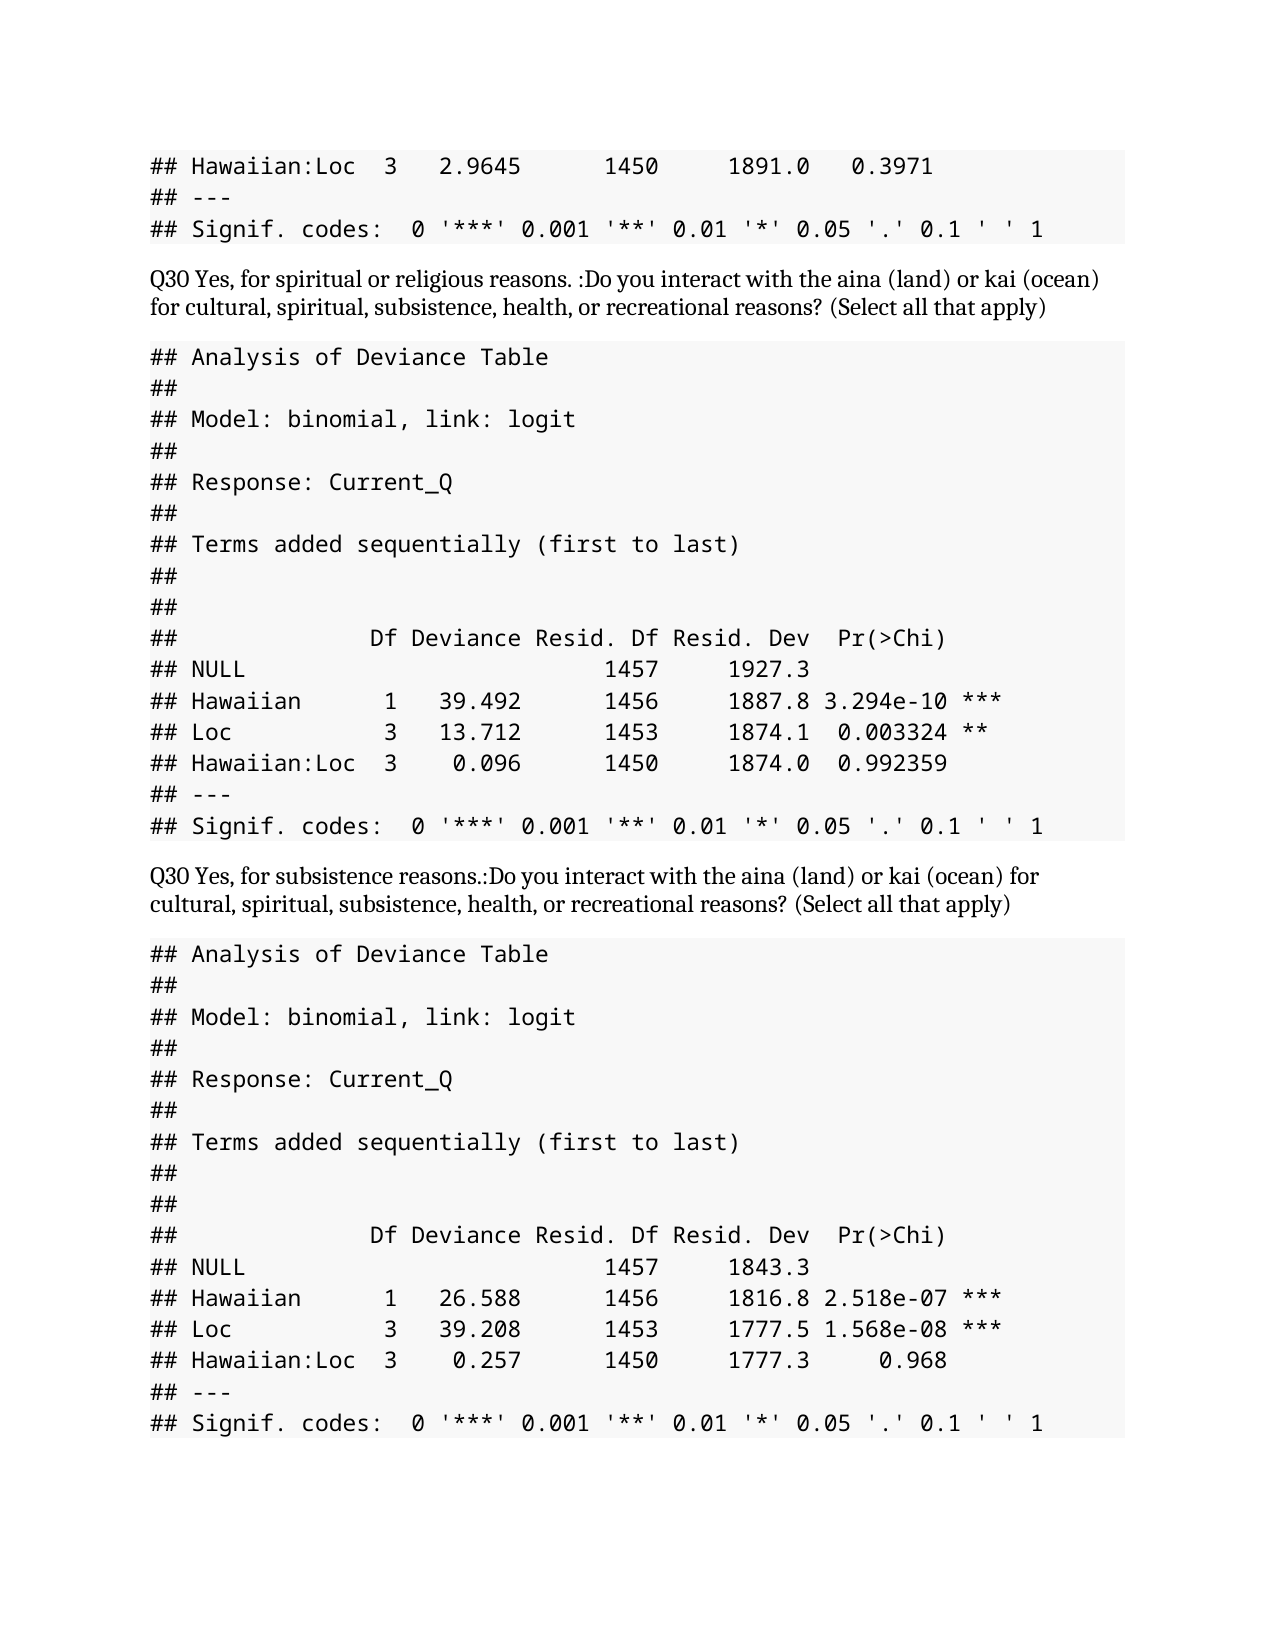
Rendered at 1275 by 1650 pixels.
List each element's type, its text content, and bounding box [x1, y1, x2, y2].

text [150, 150, 1125, 244]
text ## Analysis of Deviance Table ## ## Model: binomial, link: logit ## ## Response: Current_Q ## ## Terms added sequentially (first to last) ## ## ## Df Deviance Resid. Df Resid. Dev Pr(>Chi) ## NULL 1457 1927.3 ## Hawaiian 1 39.492 1456 1887.8 3.294e-10 *** ## Loc 3 13.712 1453 1874.1 0.003324 ** ## Hawaiian:Loc 3 0.096 1450 1874.0 0.992359 ## --- ## Signif. codes: 0 '***' 0.001 '**' 0.01 '*' 0.05 '.' 0.1 ' ' 1 [150, 341, 1125, 841]
text Q30 Yes, for subsistence reasons.:Do you interact with the aina (land) or kai (ocean) for cultural, spiritual, subsistence, health, or recreational reasons? (Select all that apply) [150, 862, 1125, 919]
text Q30 Yes, for spiritual or religious reasons. :Do you interact with the aina (land) or kai (ocean) for cultural, spiritual, subsistence, health, or recreational reasons? (Select all that apply) [150, 264, 1125, 322]
text ## Analysis of Deviance Table ## ## Model: binomial, link: logit ## ## Response: Current_Q ## ## Terms added sequentially (first to last) ## ## ## Df Deviance Resid. Df Resid. Dev Pr(>Chi) ## NULL 1457 1843.3 ## Hawaiian 1 26.588 1456 1816.8 2.518e-07 *** ## Loc 3 39.208 1453 1777.5 1.568e-08 *** ## Hawaiian:Loc 3 0.257 1450 1777.3 0.968 ## --- ## Signif. codes: 0 '***' 0.001 '**' 0.01 '*' 0.05 '.' 0.1 ' ' 1 [150, 938, 1125, 1438]
